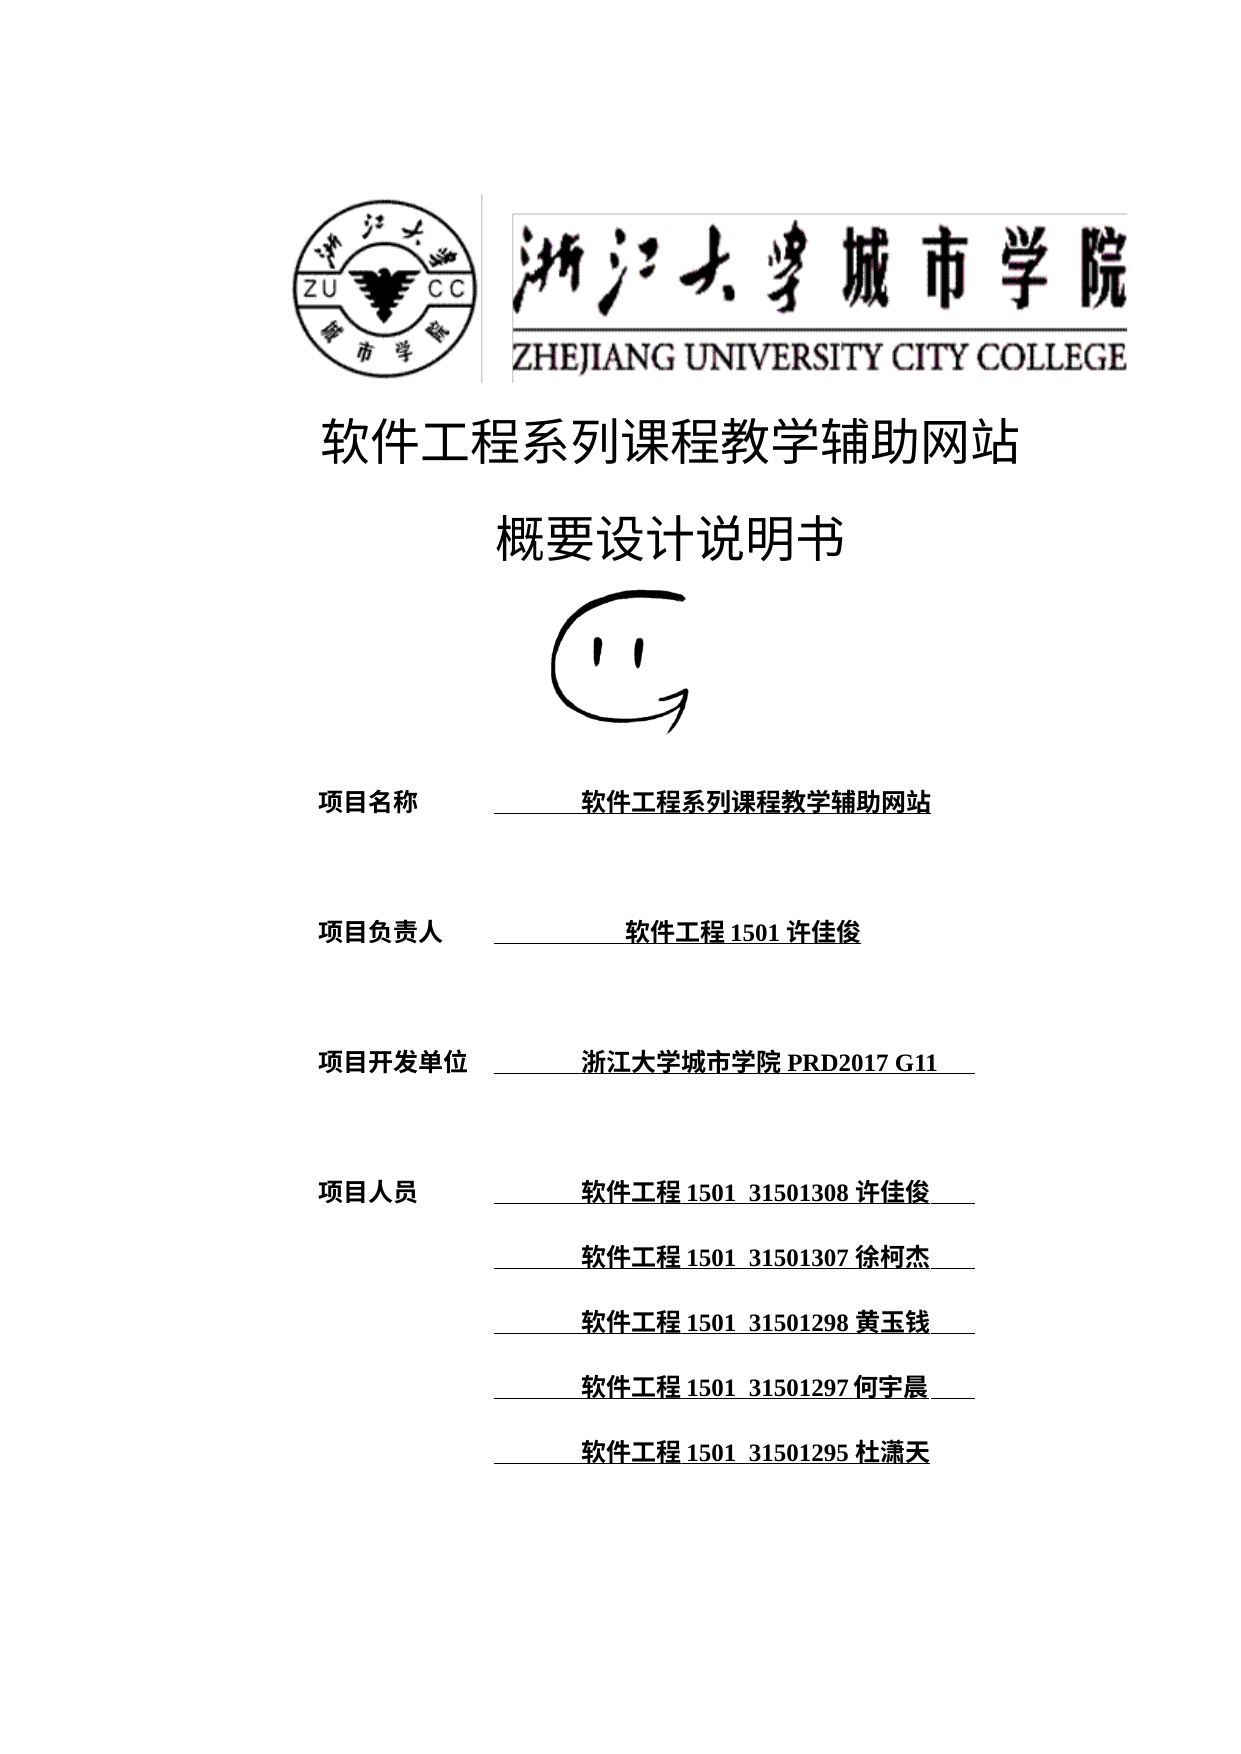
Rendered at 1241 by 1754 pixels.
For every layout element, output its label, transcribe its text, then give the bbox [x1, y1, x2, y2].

text 软件工程1501 31501295 杜潇天 [187, 1418, 1053, 1483]
text 软件工程1501 31501307 徐柯杰 [187, 1223, 1053, 1288]
picture [287, 194, 1128, 383]
text 项目负责人 软件工程1501 许佳俊 [187, 898, 1053, 963]
picture [545, 584, 695, 741]
text 软件工程1501 31501298 黄玉钱 [187, 1288, 1053, 1353]
text 概要设计说明书 [187, 487, 1053, 584]
text 项目开发单位 浙江大学城市学院 PRD2017 G11 [187, 1028, 1053, 1093]
text 软件工程系列课程教学辅助网站 [187, 389, 1053, 487]
text 软件工程1501 31501297何宇晨 [187, 1353, 1053, 1418]
text 项目人员 软件工程1501 31501308 许佳俊 [187, 1158, 1053, 1223]
text 项目名称 软件工程系列课程教学辅助网站 [187, 768, 1053, 833]
